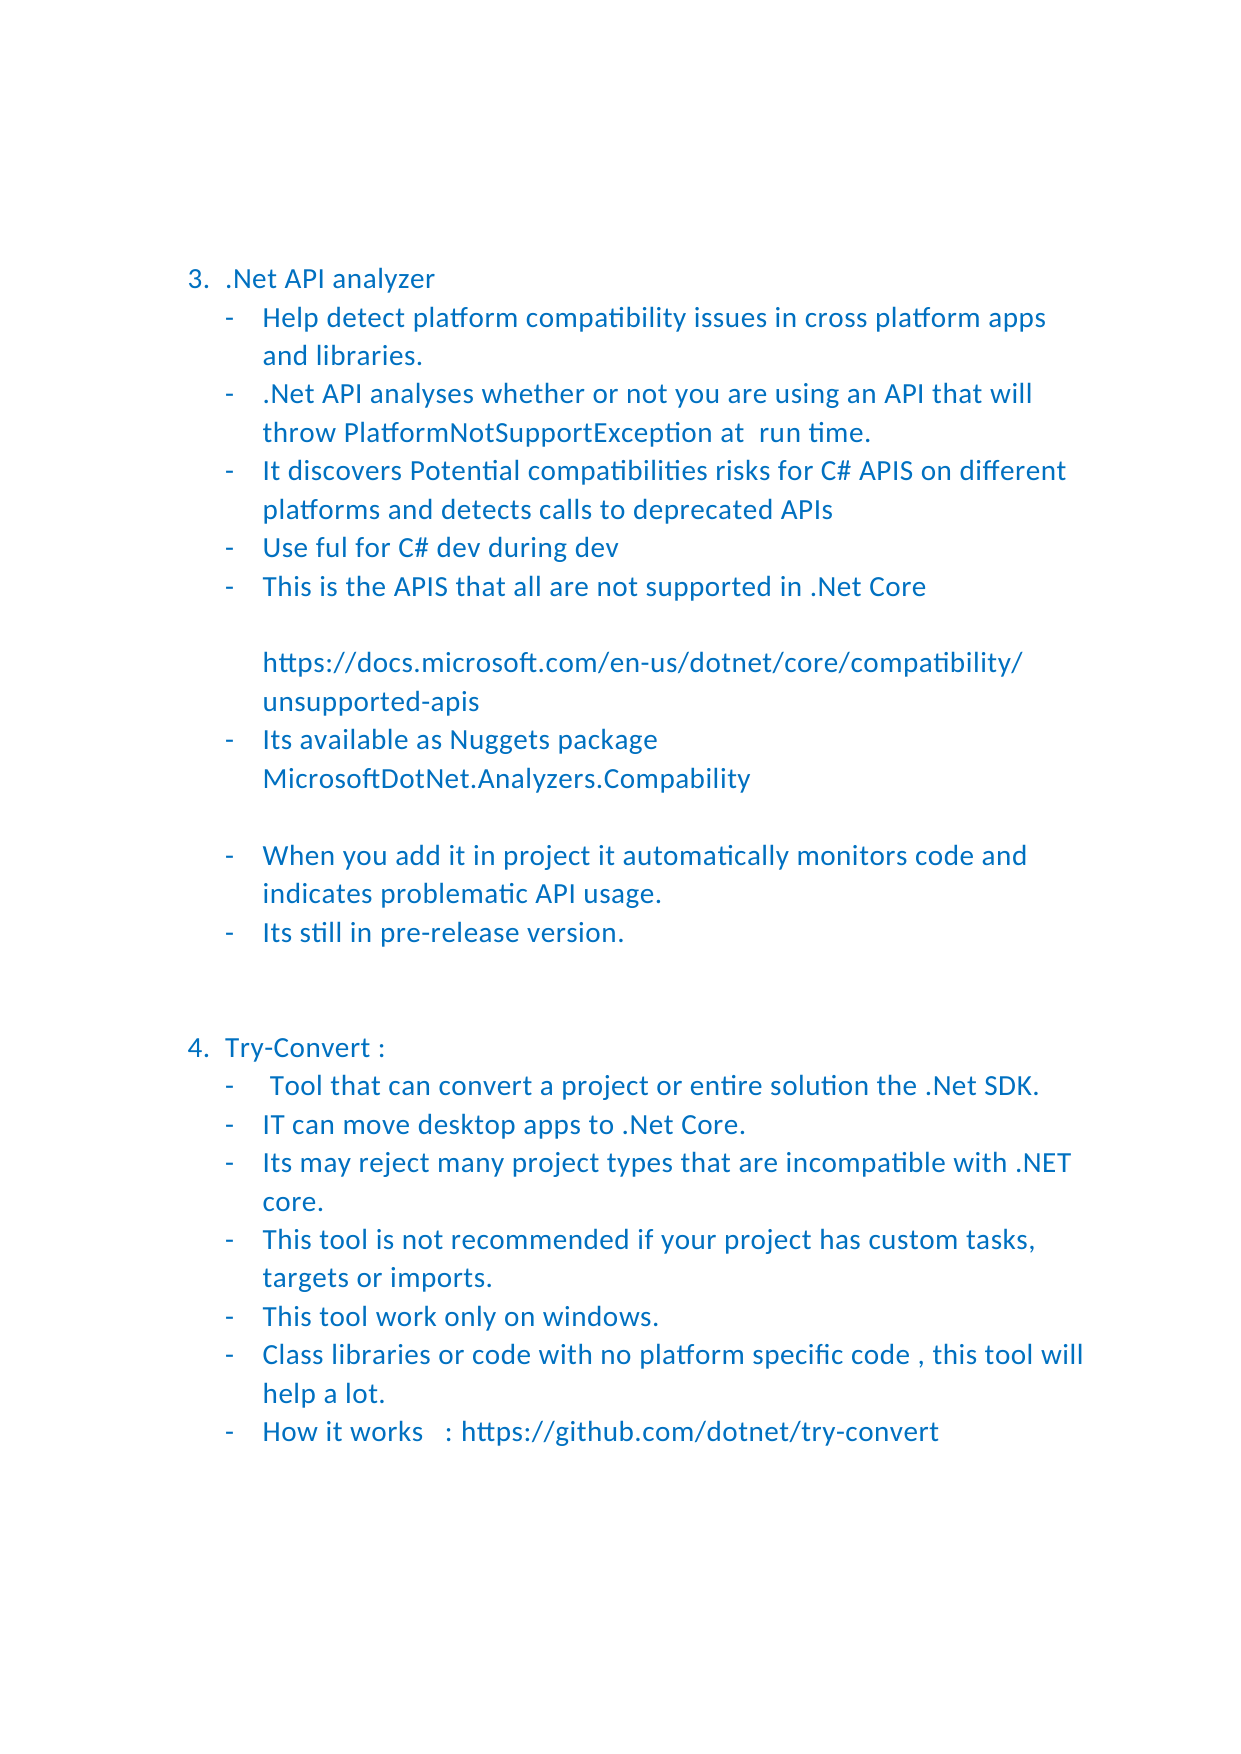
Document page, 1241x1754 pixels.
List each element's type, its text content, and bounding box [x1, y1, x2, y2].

list This is the APIS that all are not supported in .Net Core [225, 568, 1090, 603]
list This tool work only on windows. [225, 1298, 1090, 1334]
list Its may reject many project types that are incompatible with .NET core. [225, 1144, 1090, 1218]
list Try-Convert : [187, 1029, 1090, 1064]
list https://docs.microsoft.com/en-us/dotnet/core/compatibility/unsupported-apis [262, 644, 1090, 719]
list Its still in pre-release version. [225, 914, 1090, 949]
list Class libraries or code with no platform specific code , this tool will help a lot. [225, 1336, 1090, 1411]
list Help detect platform compatibility issues in cross platform apps and libraries. [225, 299, 1090, 373]
list Tool that can convert a project or entire solution the .Net SDK. [225, 1067, 1090, 1103]
list How it works : https://github.com/dotnet/try-convert [225, 1413, 1090, 1449]
list IT can move desktop apps to .Net Core. [225, 1106, 1090, 1141]
list When you add it in project it automatically monitors code and indicates problematic API usage. [225, 837, 1090, 911]
list Its available as Nuggets package MicrosoftDotNet.Analyzers.Compability [225, 721, 1090, 796]
list .Net API analyses whether or not you are using an API that will throw PlatformNotSupportException at run time. [225, 376, 1090, 449]
list .Net API analyzer [187, 260, 1090, 296]
list It discovers Potential compatibilities risks for C# APIS on different platforms and detects calls to deprecated APIs [225, 452, 1090, 526]
list This tool is not recommended if your project has custom tasks, targets or imports. [225, 1221, 1090, 1295]
list Use ful for C# dev during dev [225, 529, 1090, 565]
